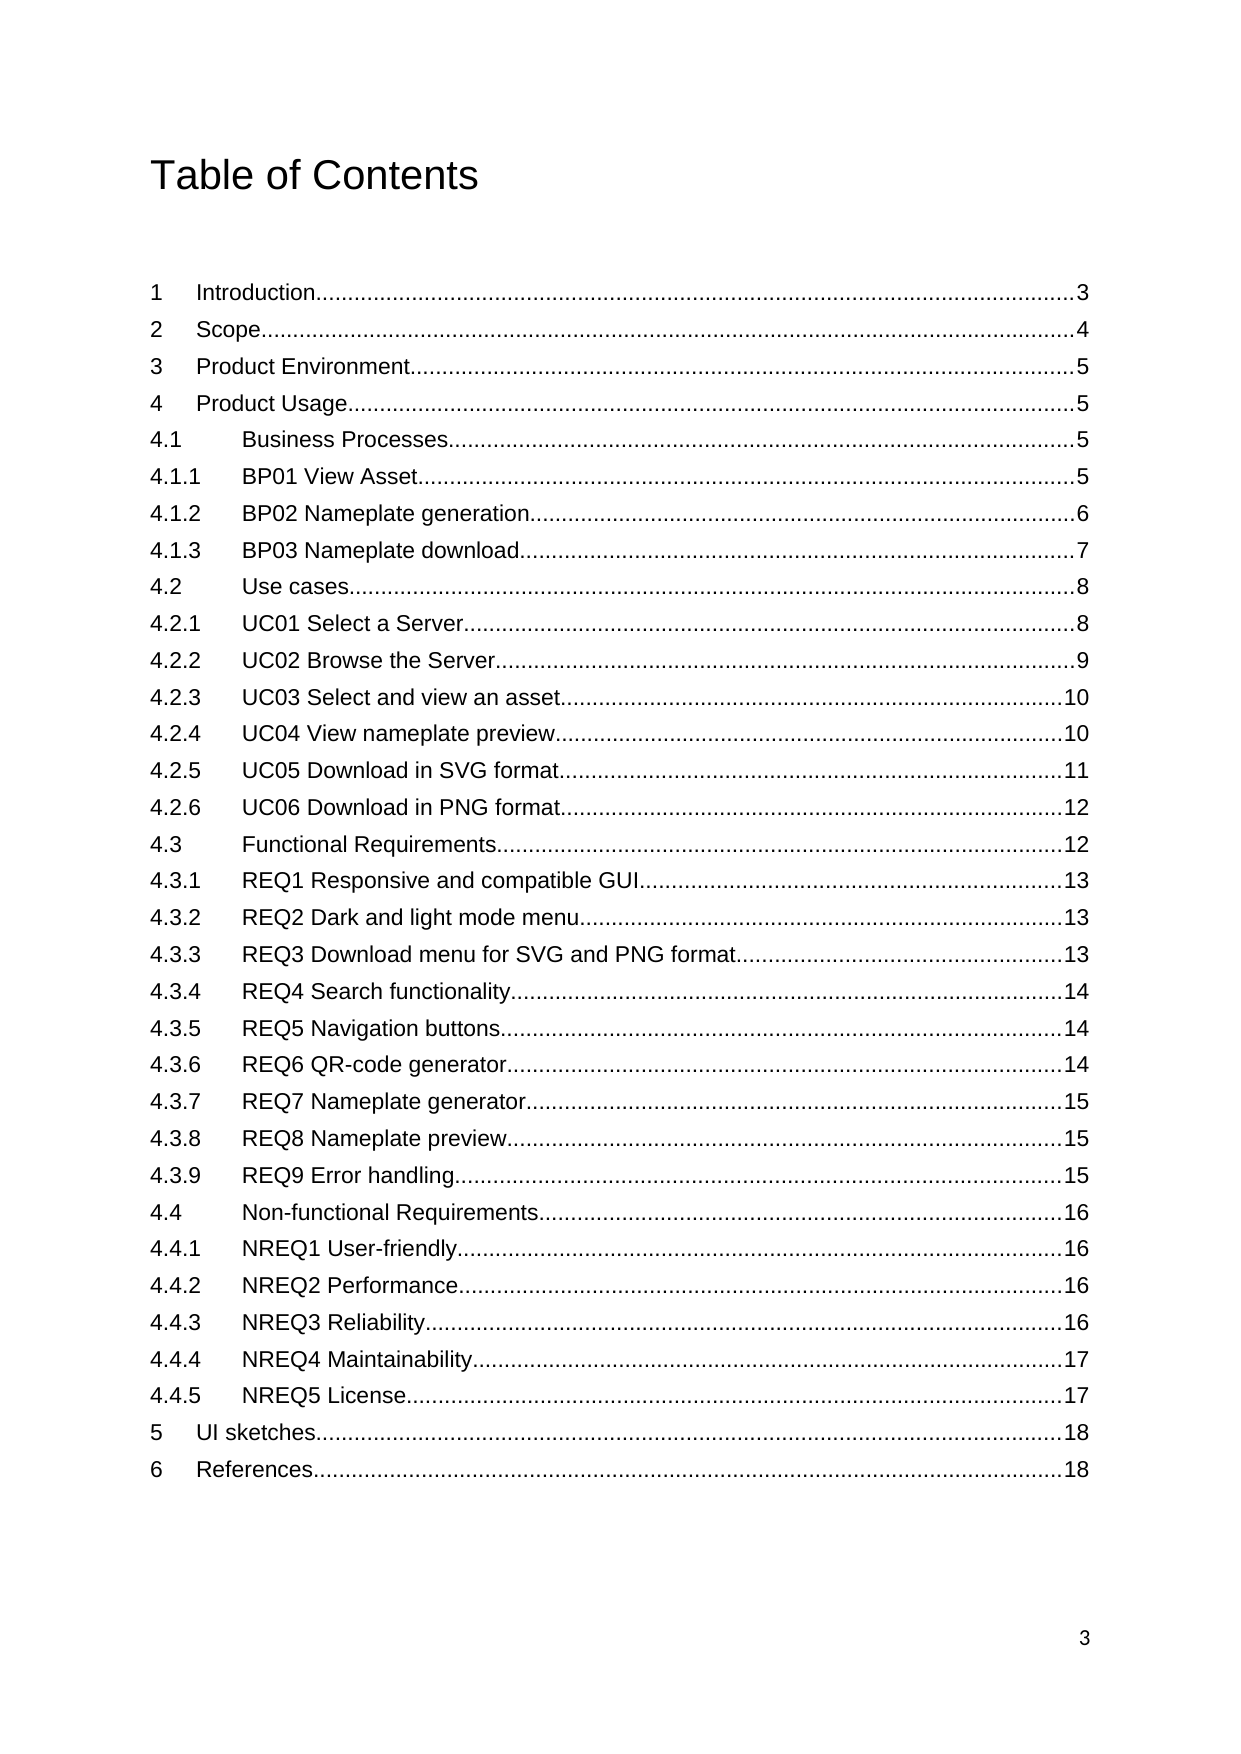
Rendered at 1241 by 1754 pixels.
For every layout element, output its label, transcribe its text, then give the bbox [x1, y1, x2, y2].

text Table of Contents [150, 150, 1090, 198]
